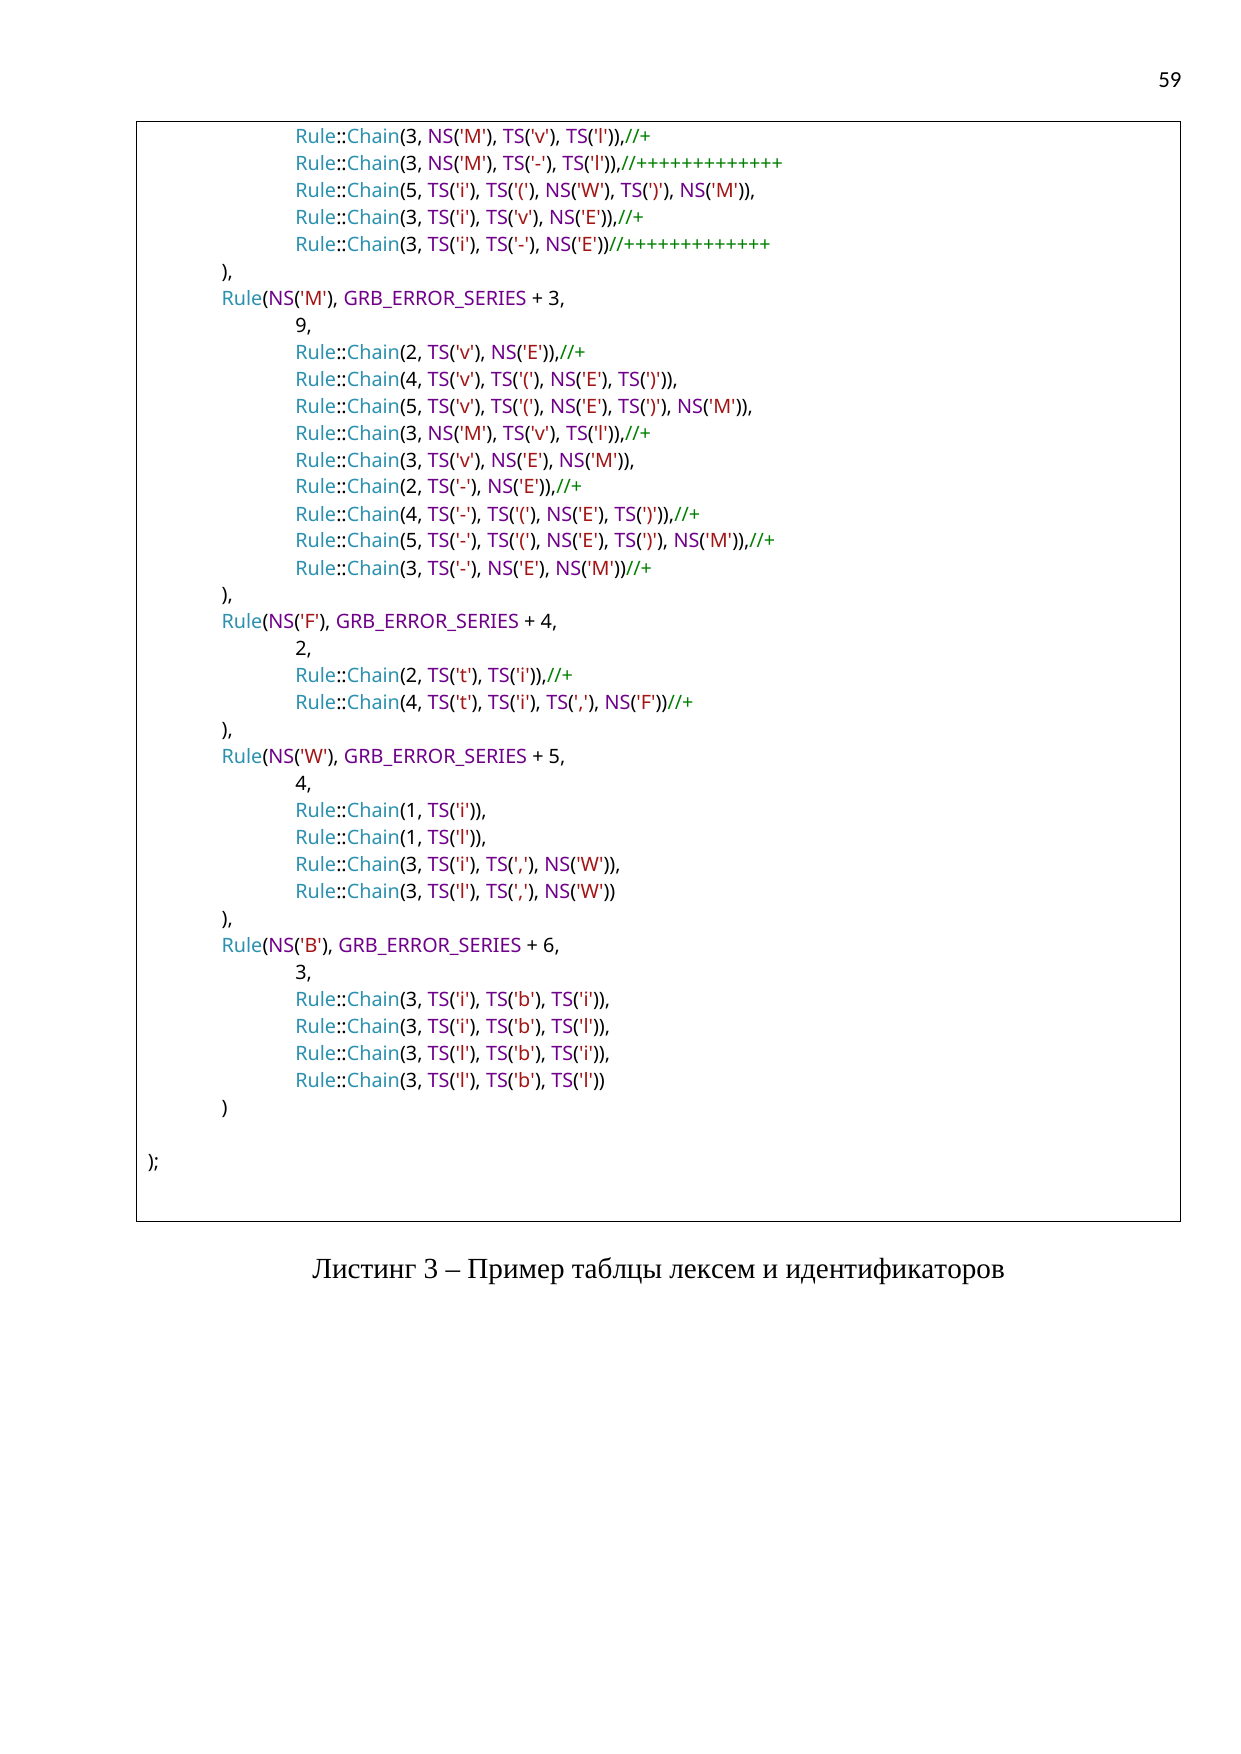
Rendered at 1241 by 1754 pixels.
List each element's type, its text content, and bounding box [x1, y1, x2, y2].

text Листинг 3 – Пример таблцы лексем и идентификаторов [136, 1251, 1181, 1285]
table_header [137, 122, 1180, 1221]
